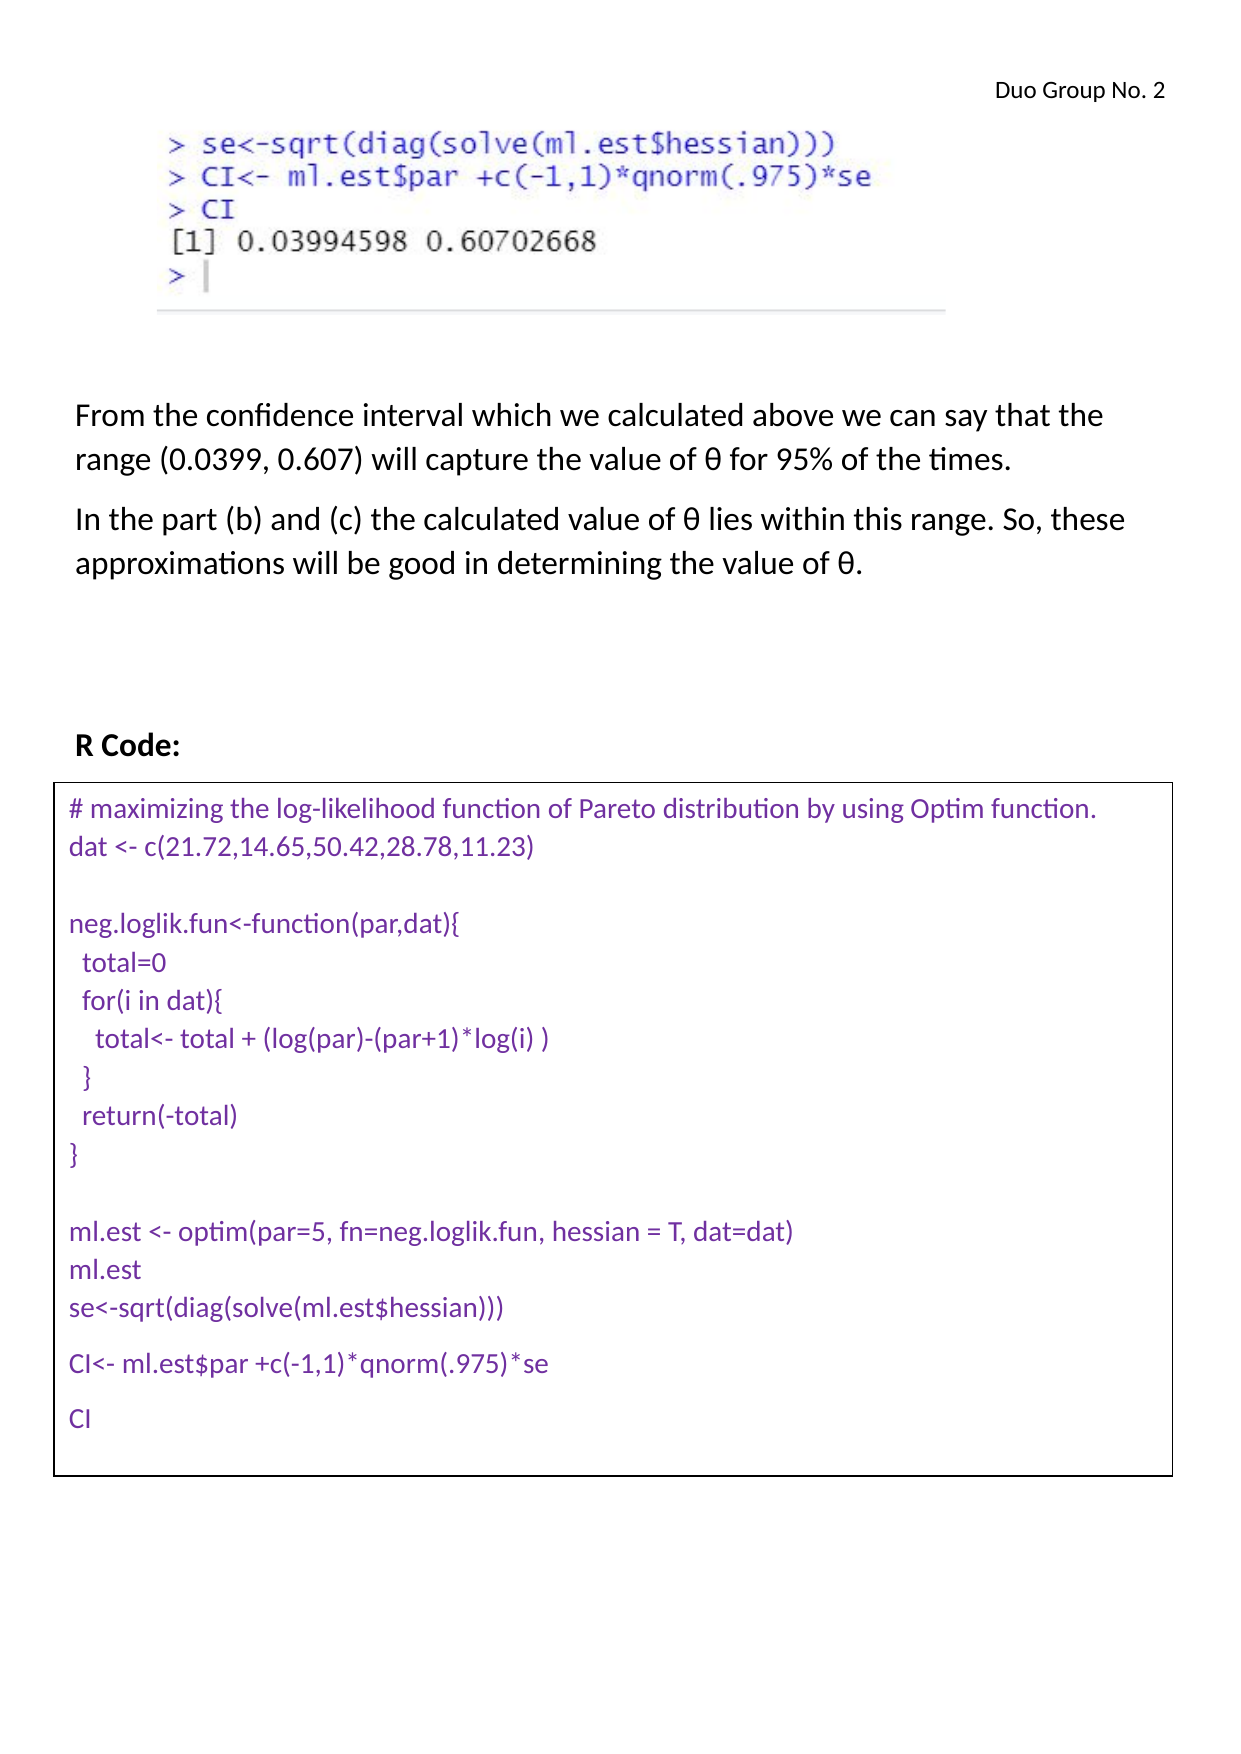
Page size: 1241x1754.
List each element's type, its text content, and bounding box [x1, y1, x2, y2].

picture [156, 104, 946, 315]
text From the confidence interval which we calculated above we can say that the range (0.0399, 0.607) will capture the value of θ for 95% of the times. [75, 394, 1165, 478]
text In the part (b) and (c) the calculated value of θ lies within this range. So, these approximations will be good in determining the value of θ. [75, 498, 1165, 583]
text R Code: [75, 724, 1165, 765]
